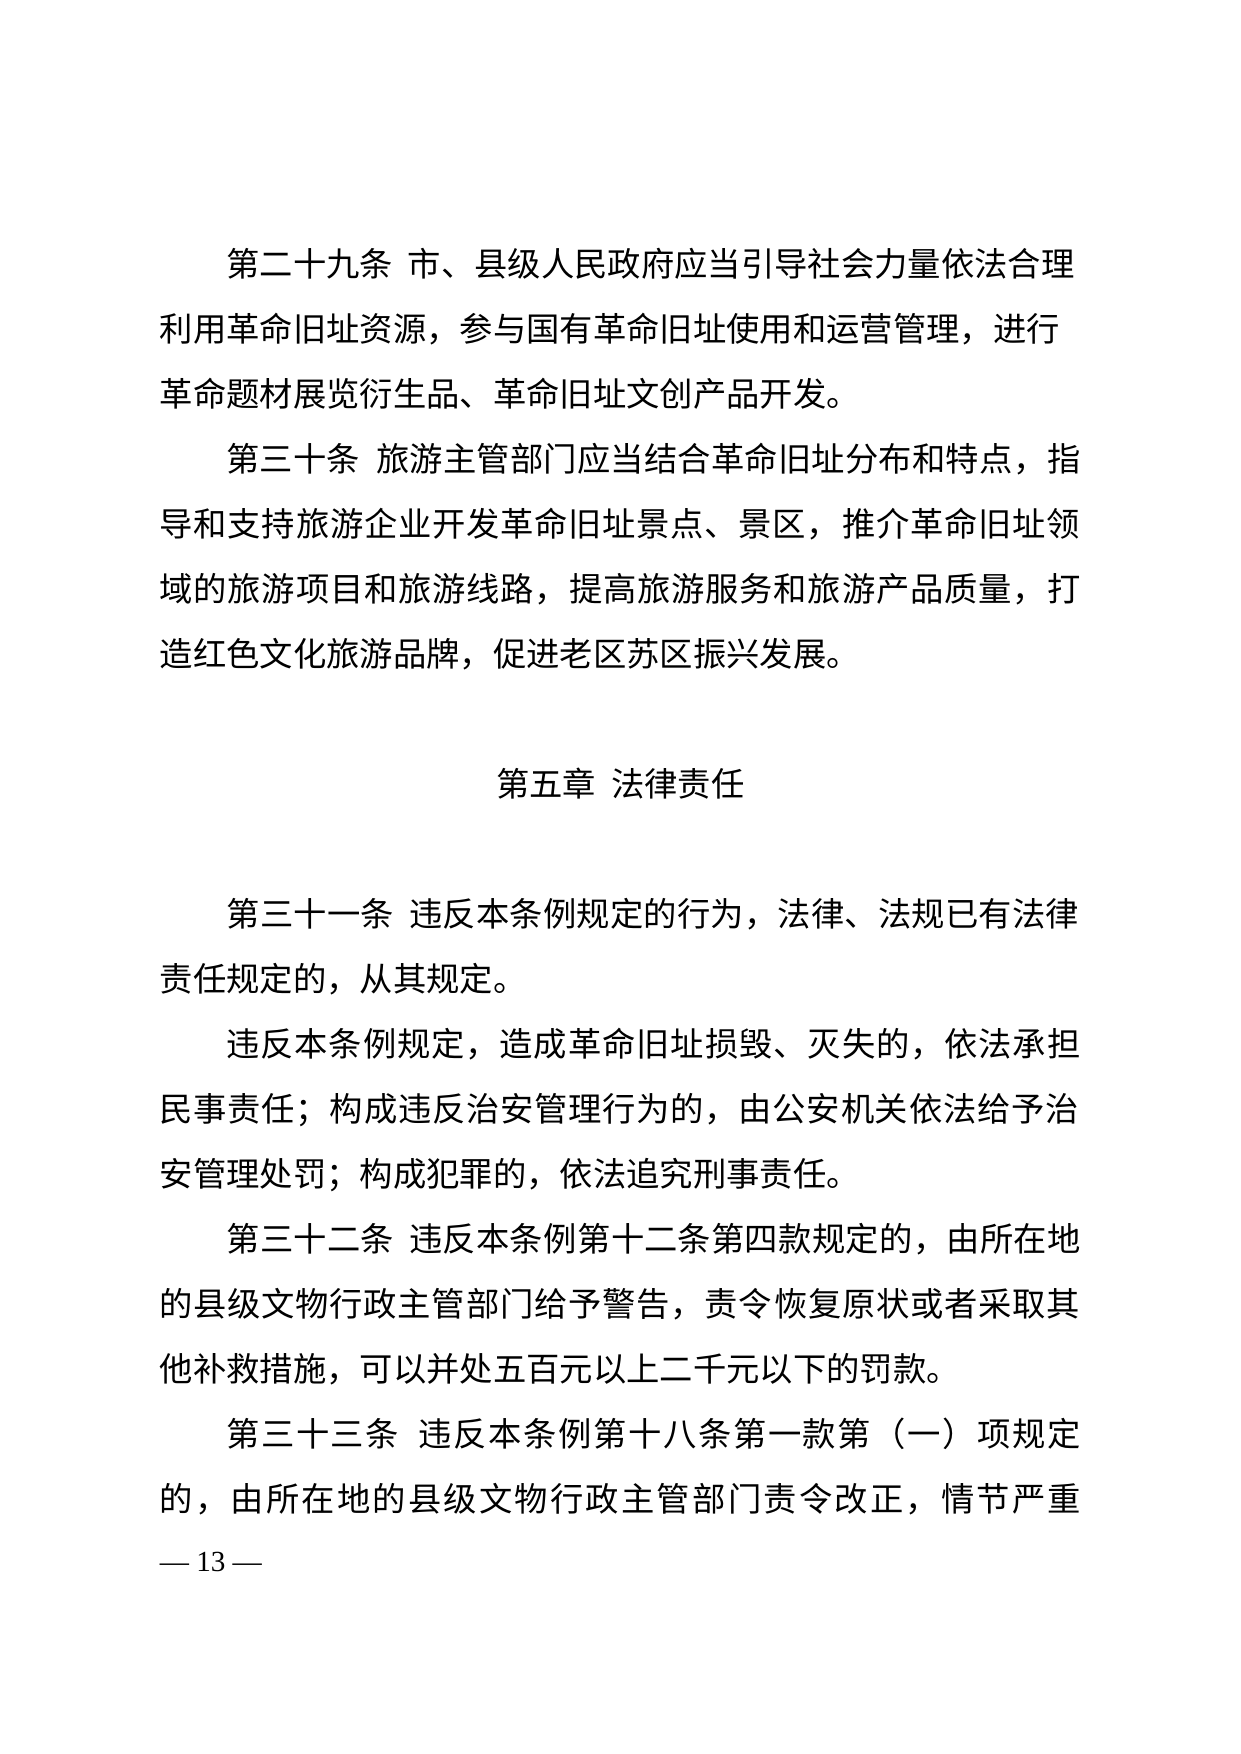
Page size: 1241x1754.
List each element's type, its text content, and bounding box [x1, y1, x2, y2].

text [159, 1400, 1081, 1530]
text 第三十一条 违反本条例规定的行为，法律、法规已有法律责任规定的，从其规定。 [159, 880, 1081, 1010]
text 第二十九条 市、县级人民政府应当引导社会力量依法合理利用革命旧址资源，参与国有革命旧址使用和运营管理，进行革命题材展览衍生品、革命旧址文创产品开发。 [159, 230, 1081, 425]
text 第五章 法律责任 [159, 750, 1081, 815]
text 第三十二条 违反本条例第十二条第四款规定的，由所在地的县级文物行政主管部门给予警告，责令恢复原状或者采取其他补救措施，可以并处五百元以上二千元以下的罚款。 [159, 1205, 1081, 1400]
text 第三十条 旅游主管部门应当结合革命旧址分布和特点，指导和支持旅游企业开发革命旧址景点、景区，推介革命旧址领域的旅游项目和旅游线路，提高旅游服务和旅游产品质量，打造红色文化旅游品牌，促进老区苏区振兴发展。 [159, 425, 1081, 685]
text 违反本条例规定，造成革命旧址损毁、灭失的，依法承担民事责任；构成违反治安管理行为的，由公安机关依法给予治安管理处罚；构成犯罪的，依法追究刑事责任。 [159, 1010, 1081, 1205]
